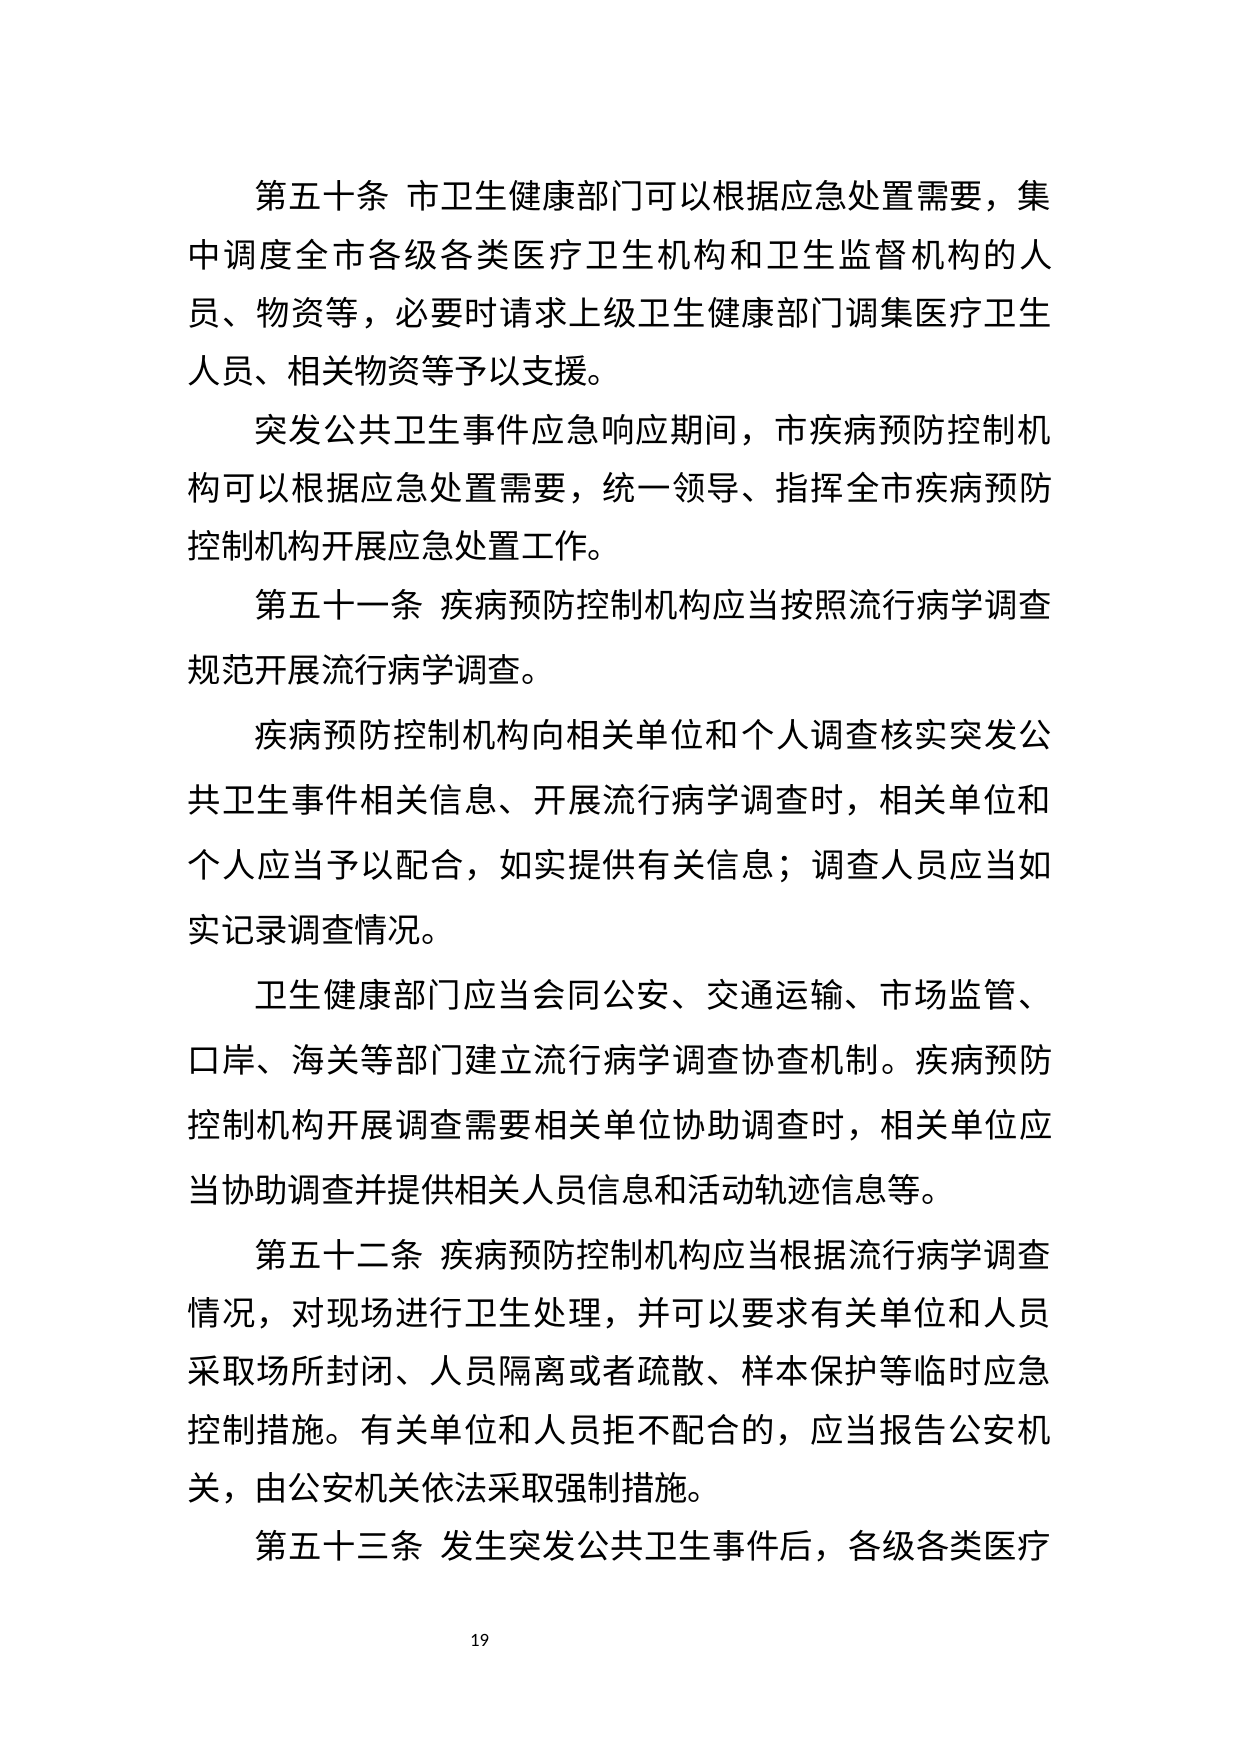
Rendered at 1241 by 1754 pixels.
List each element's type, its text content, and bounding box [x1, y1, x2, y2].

text 第五十二条 疾病预防控制机构应当根据流行病学调查情况，对现场进行卫生处理，并可以要求有关单位和人员采取场所封闭、人员隔离或者疏散、样本保护等临时应急控制措施。有关单位和人员拒不配合的，应当报告公安机关，由公安机关依法采取强制措施。 [187, 1220, 1053, 1512]
text 第五十一条 疾病预防控制机构应当按照流行病学调查规范开展流行病学调查。 [187, 570, 1053, 700]
text 疾病预防控制机构向相关单位和个人调查核实突发公共卫生事件相关信息、开展流行病学调查时，相关单位和个人应当予以配合，如实提供有关信息；调查人员应当如实记录调查情况。 [187, 700, 1053, 960]
text 卫生健康部门应当会同公安、交通运输、市场监管、口岸、海关等部门建立流行病学调查协查机制。疾病预防控制机构开展调查需要相关单位协助调查时，相关单位应当协助调查并提供相关人员信息和活动轨迹信息等。 [187, 960, 1053, 1220]
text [187, 1512, 1053, 1570]
text 突发公共卫生事件应急响应期间，市疾病预防控制机构可以根据应急处置需要，统一领导、指挥全市疾病预防控制机构开展应急处置工作。 [187, 395, 1053, 570]
text 第五十条 市卫生健康部门可以根据应急处置需要，集中调度全市各级各类医疗卫生机构和卫生监督机构的人员、物资等，必要时请求上级卫生健康部门调集医疗卫生人员、相关物资等予以支援。 [187, 162, 1053, 395]
